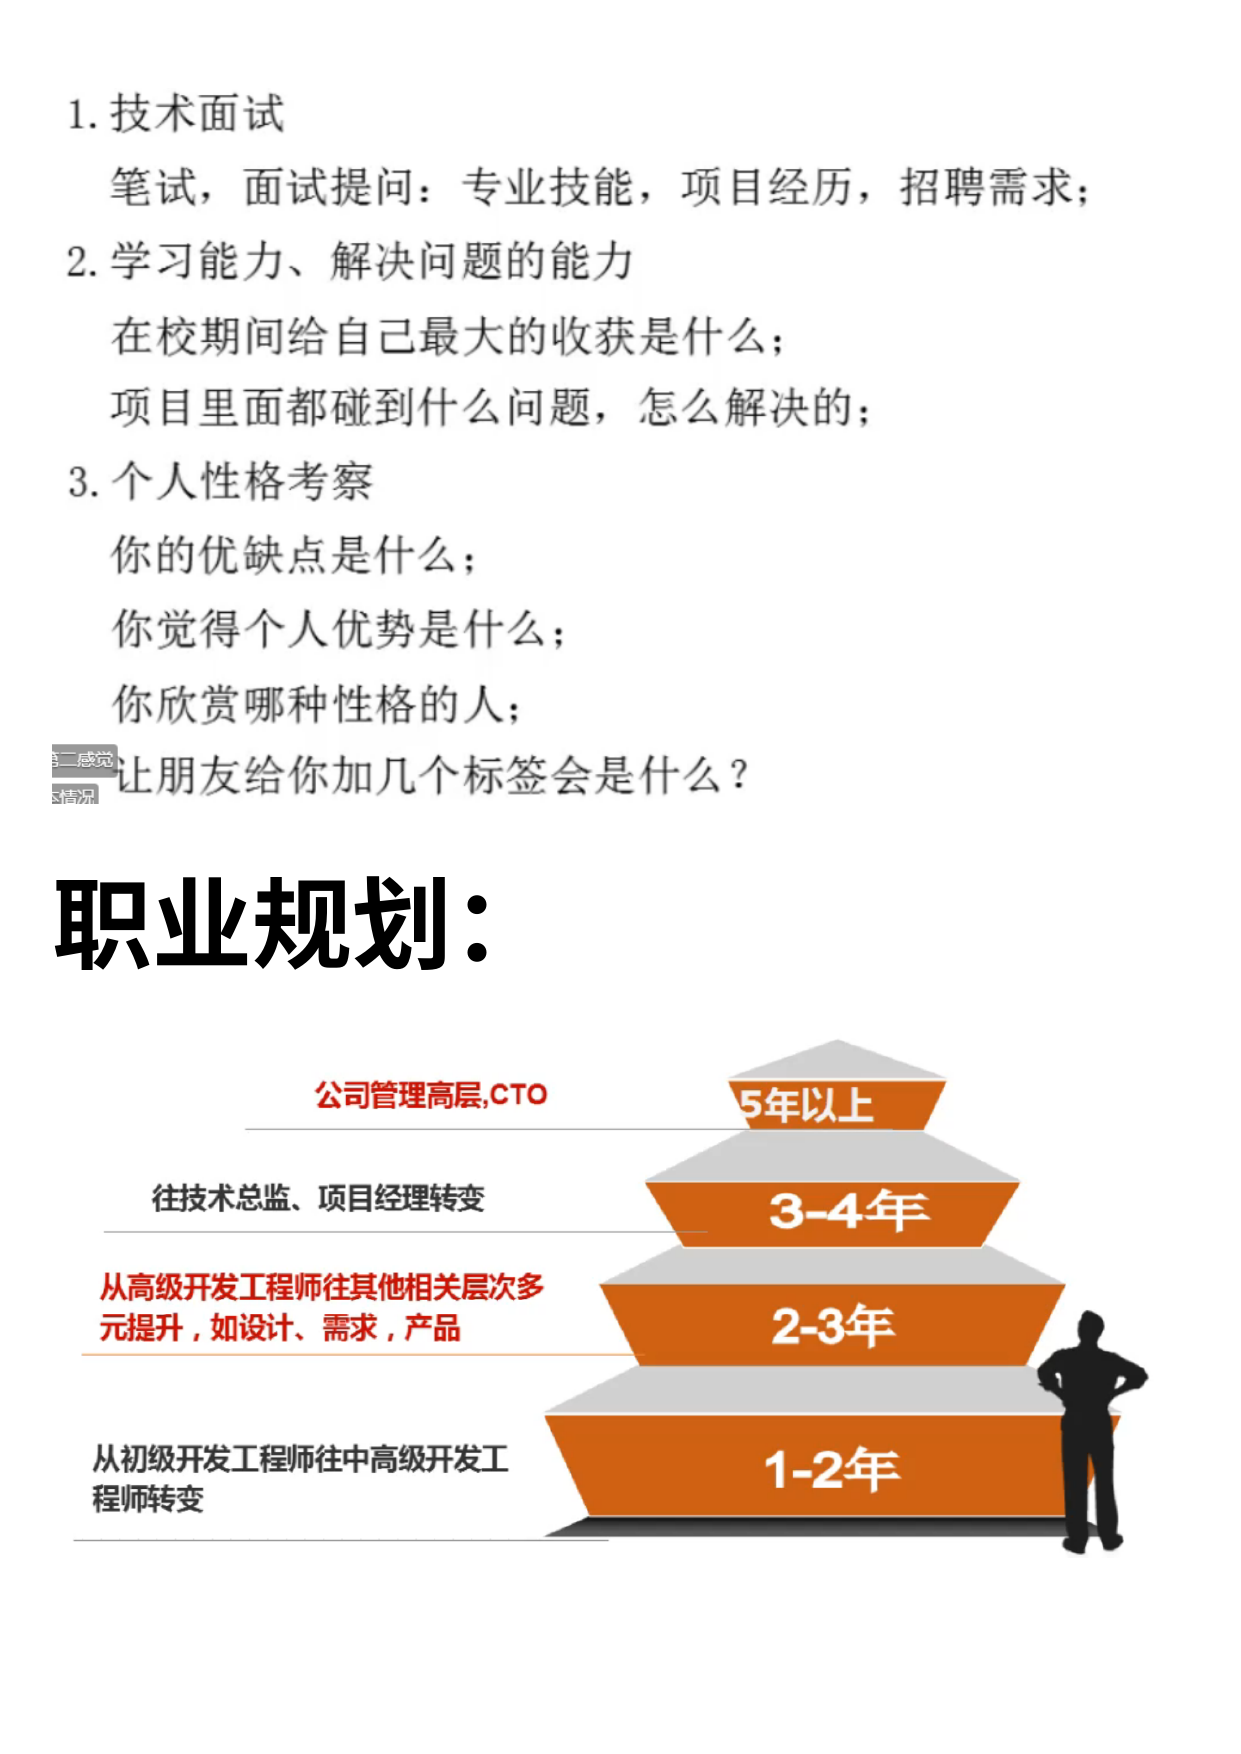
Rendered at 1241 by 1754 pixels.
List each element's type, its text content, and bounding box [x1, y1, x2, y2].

picture [52, 88, 1172, 804]
picture [52, 998, 1171, 1558]
text 职业规划： [52, 836, 1172, 999]
